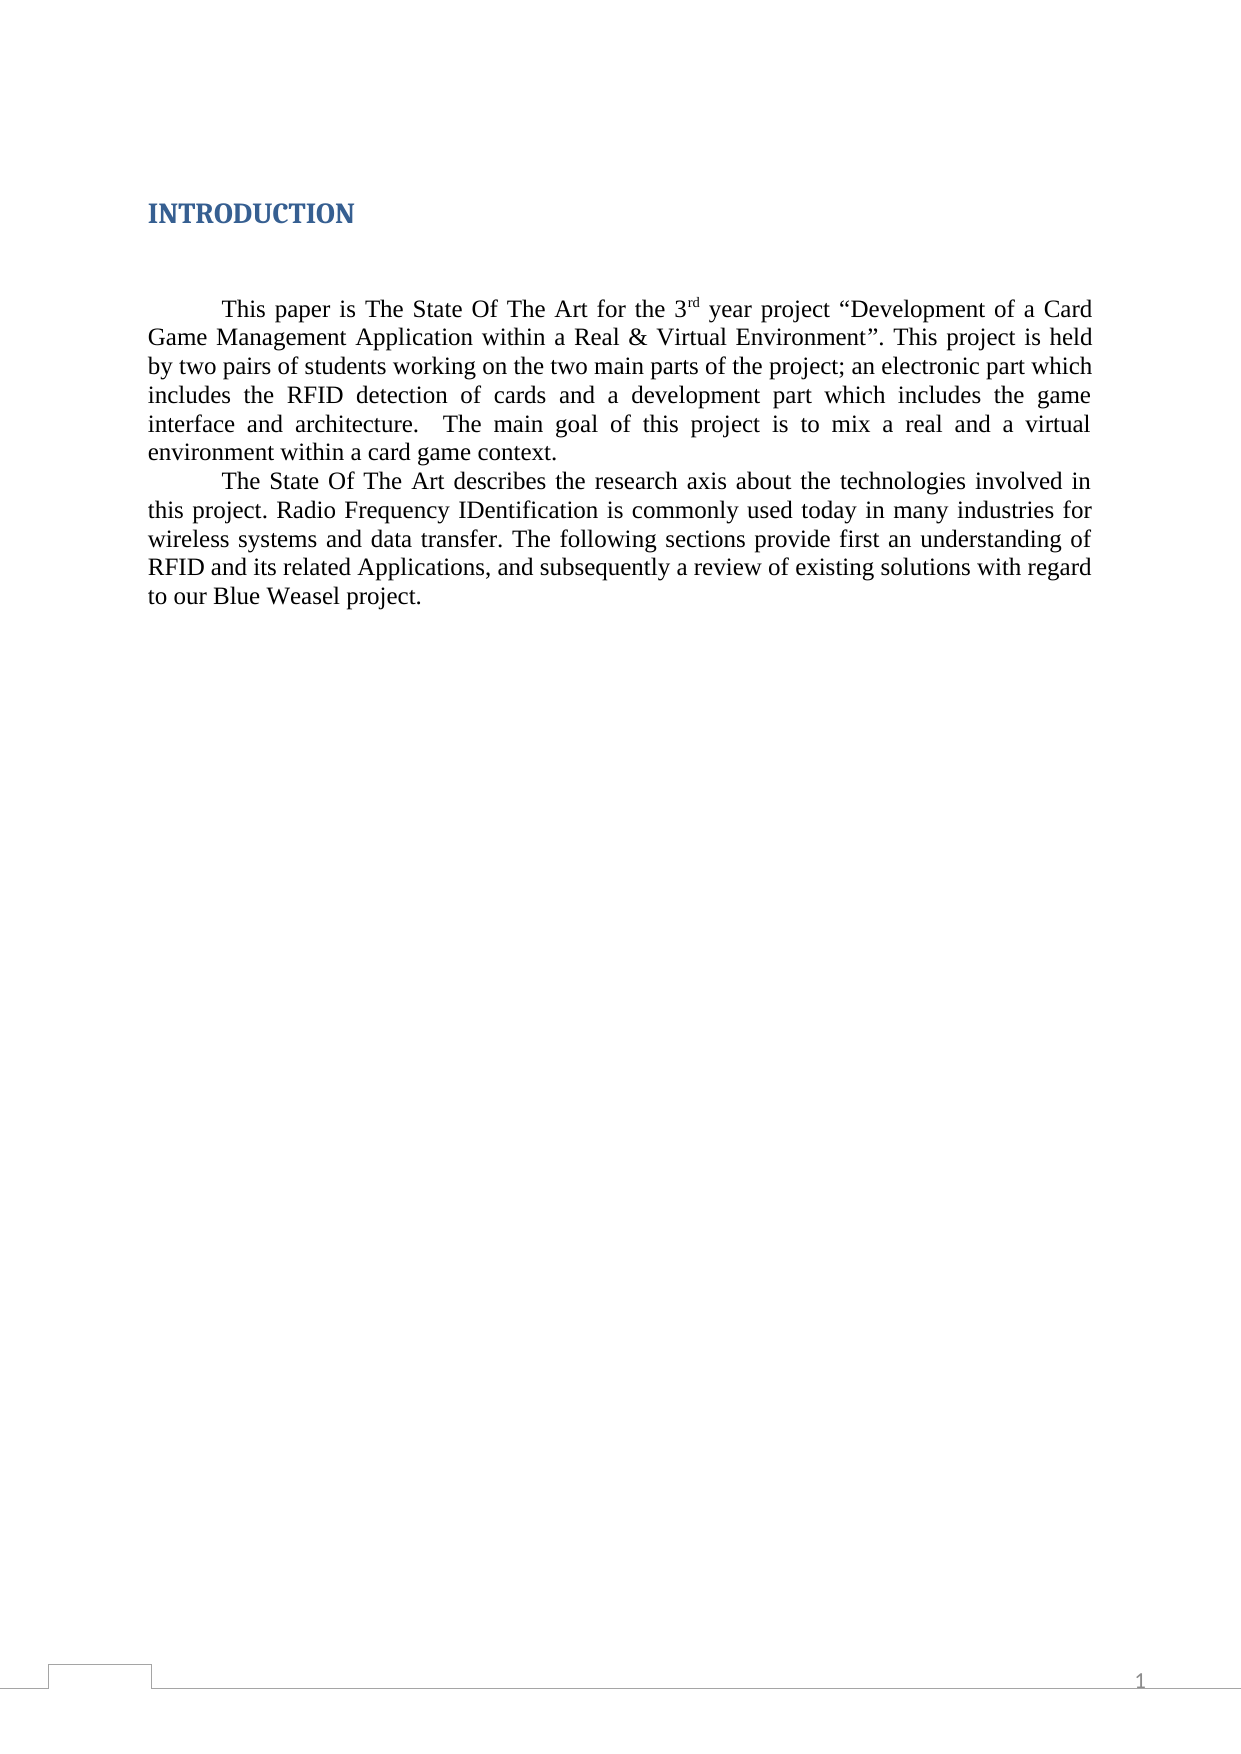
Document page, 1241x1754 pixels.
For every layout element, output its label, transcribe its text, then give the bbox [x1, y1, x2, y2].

text This paper is The State Of The Art for the 3rd year project “”. This project is held by two pairs of students working on the two main parts of the project; an electronic part which includes the RFID detection of cards and a development part which includes the game interface and architecture. The main goal of this project is to mix a real and a virtual environment within a card game context. [148, 294, 1093, 466]
subtitle INTRODUCTION [148, 198, 1093, 231]
text The State Of The Art describes the research axis about the technologies involved in this project. Radio Frequency IDentification is commonly used today in many industries for wireless systems and data transfer. The following sections provide first an understanding of RFID and its related Applications, and subsequently a review of existing solutions with regard to our Blue Weasel project. [148, 466, 1093, 610]
